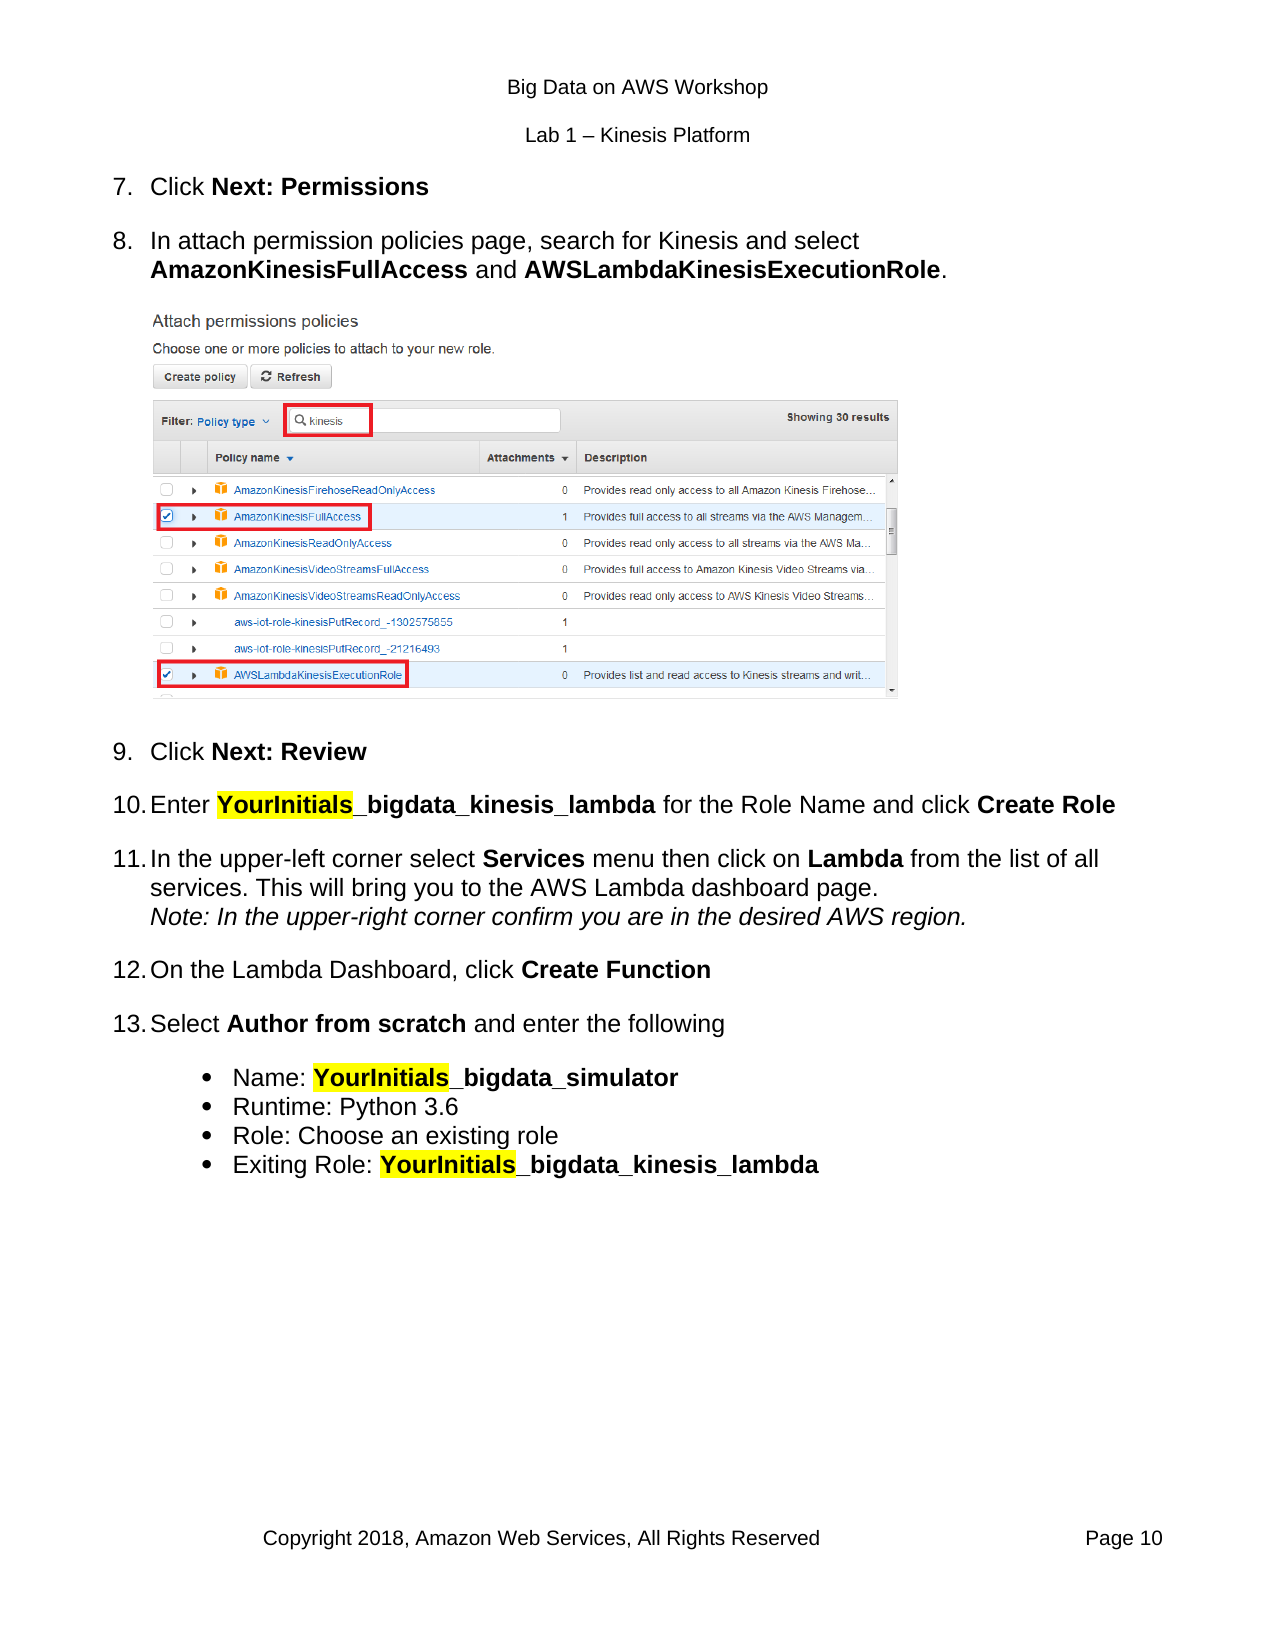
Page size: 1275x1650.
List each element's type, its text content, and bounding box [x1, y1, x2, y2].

list Select Author from scratch and enter the following [112, 1009, 1162, 1038]
list Name: YourInitials_bigdata_simulator [202, 1063, 313, 1092]
list Runtime: Python 3.6 [202, 1092, 1162, 1121]
list Role: Choose an existing role [202, 1121, 1162, 1149]
list Click Next: Review [112, 737, 1162, 766]
list Enter YourInitials_bigdata_kinesis_lambda for the Role Name and click Create Role [353, 791, 1162, 819]
picture [150, 308, 914, 712]
list In attach permission policies page, search for Kinesis and select AmazonKinesisFullAccess and AWSLambdaKinesisExecutionRole. [112, 226, 1162, 284]
list Exiting Role: YourInitials_bigdata_kinesis_lambda [202, 1149, 1162, 1178]
list Name: YourInitials_bigdata_simulator [449, 1063, 1162, 1092]
list Click Next: Permissions [112, 172, 1162, 201]
list In the upper-left corner select Services menu then click on Lambda from the list of all services. This will bring you to the AWS Lambda dashboard page. Note: In the upper-right corner confirm you are in the desired AWS region. [112, 844, 1162, 931]
list On the Lambda Dashboard, click Create Function [112, 956, 1162, 984]
